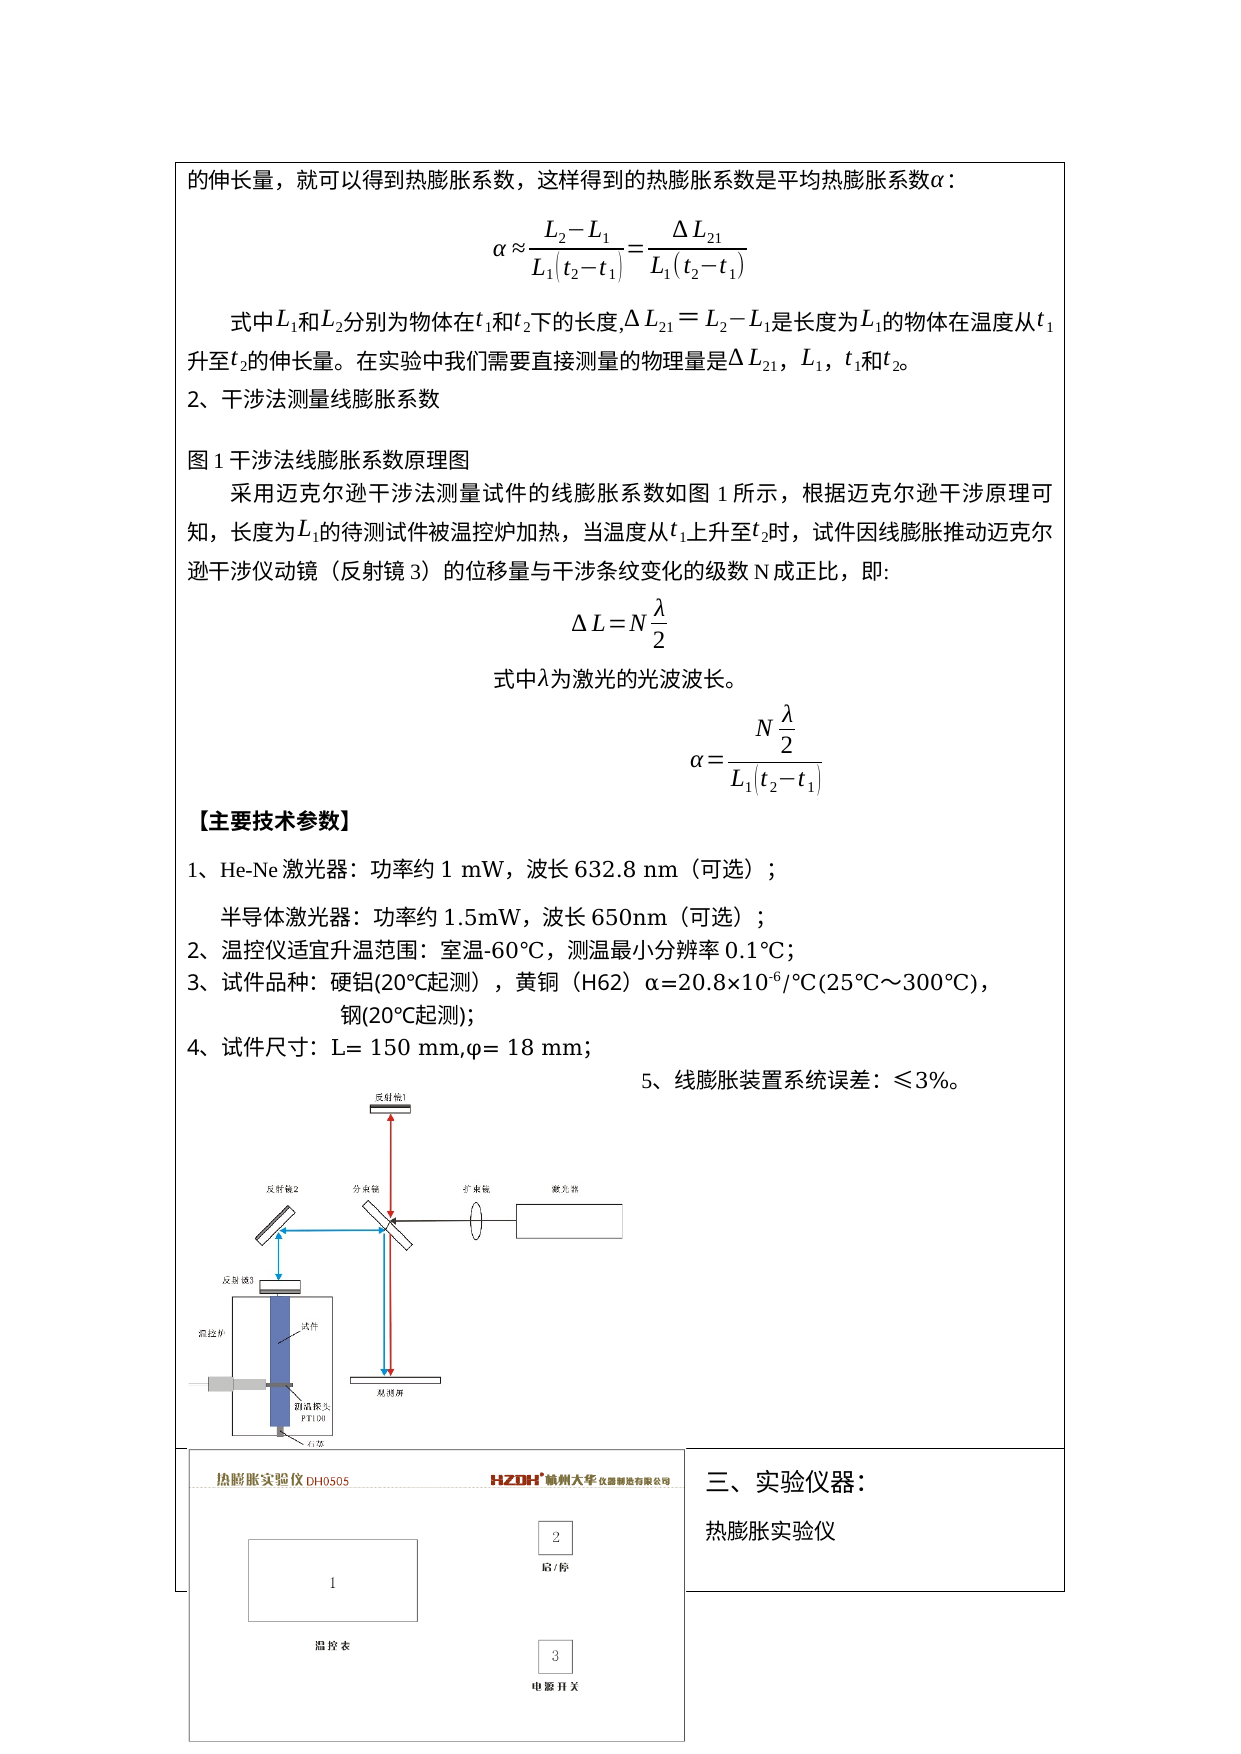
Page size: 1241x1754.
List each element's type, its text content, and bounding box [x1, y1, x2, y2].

picture [187, 1093, 687, 1743]
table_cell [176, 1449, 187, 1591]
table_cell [176, 163, 1064, 1447]
